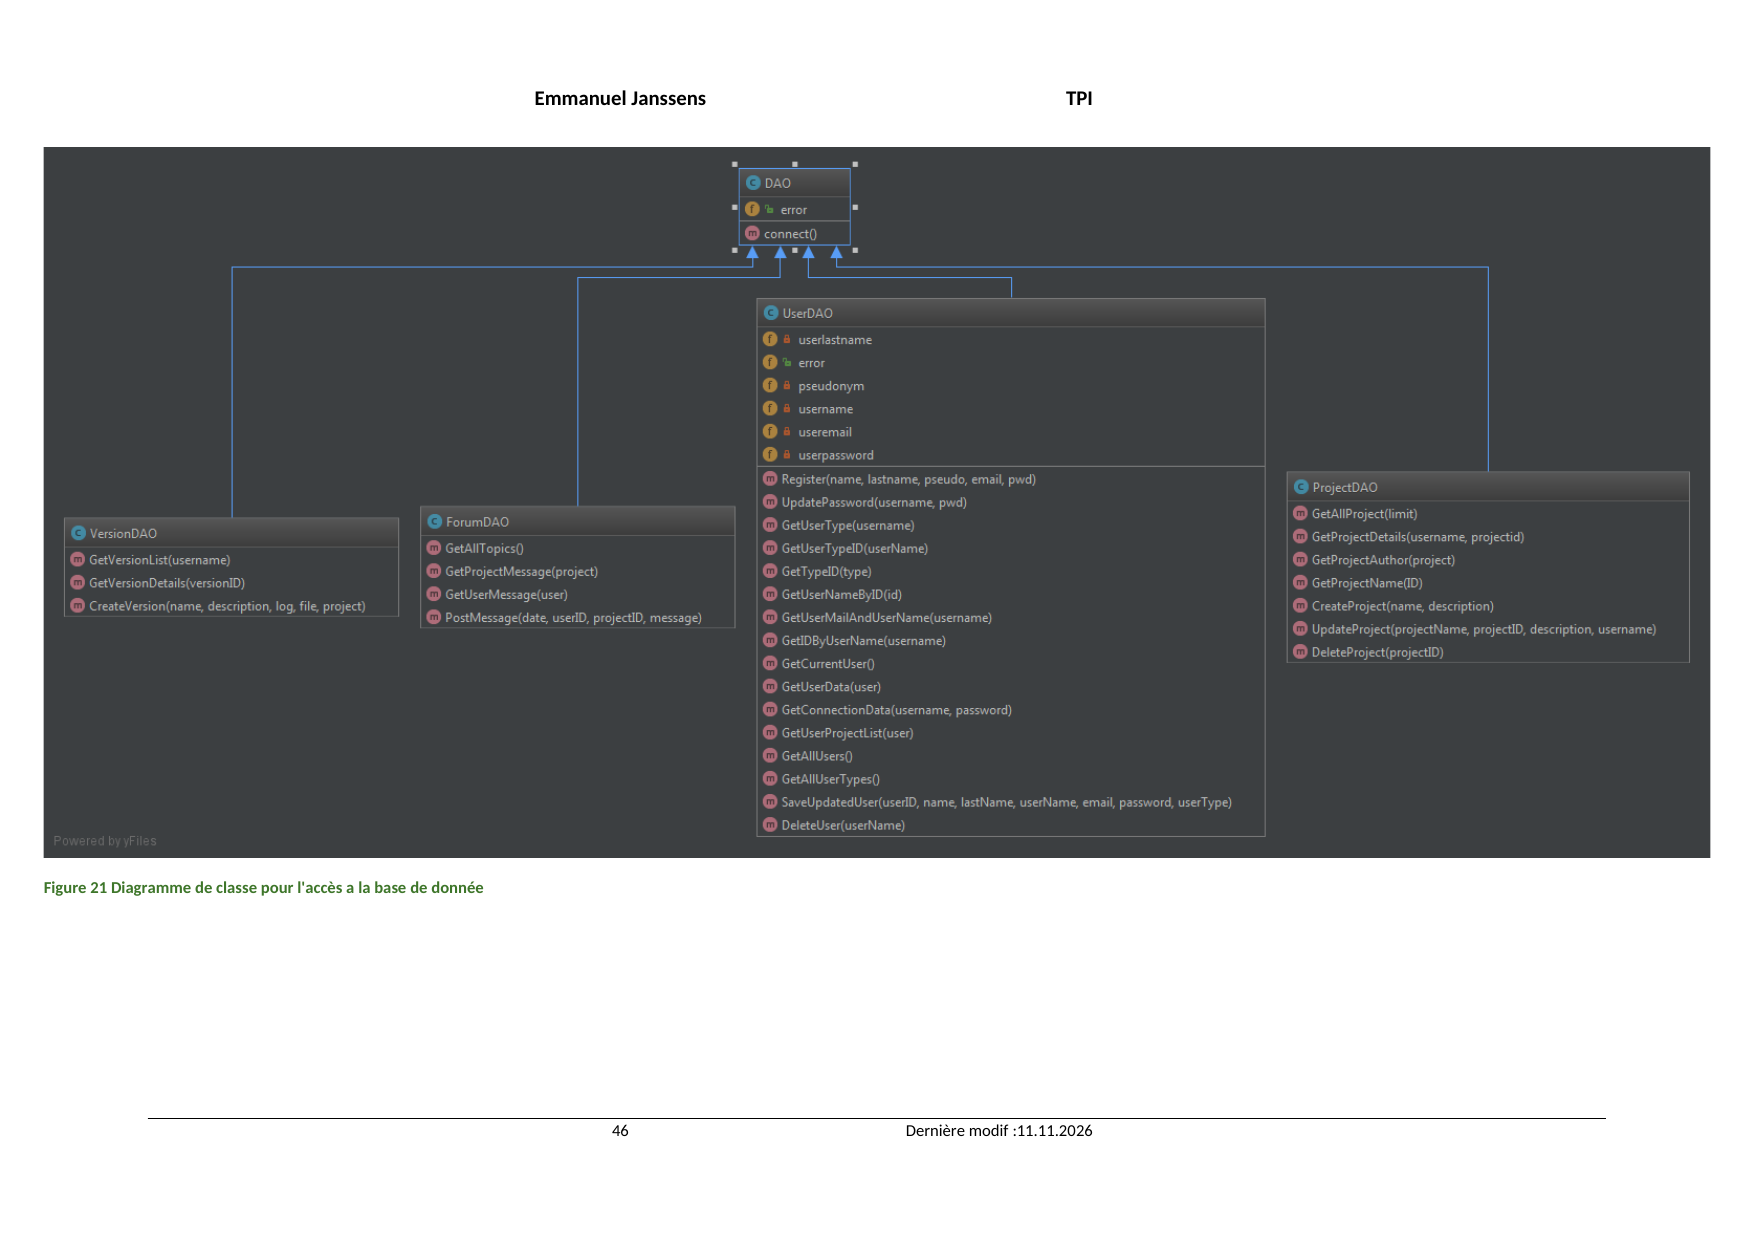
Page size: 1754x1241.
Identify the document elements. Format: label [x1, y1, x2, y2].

picture [43, 147, 1711, 858]
